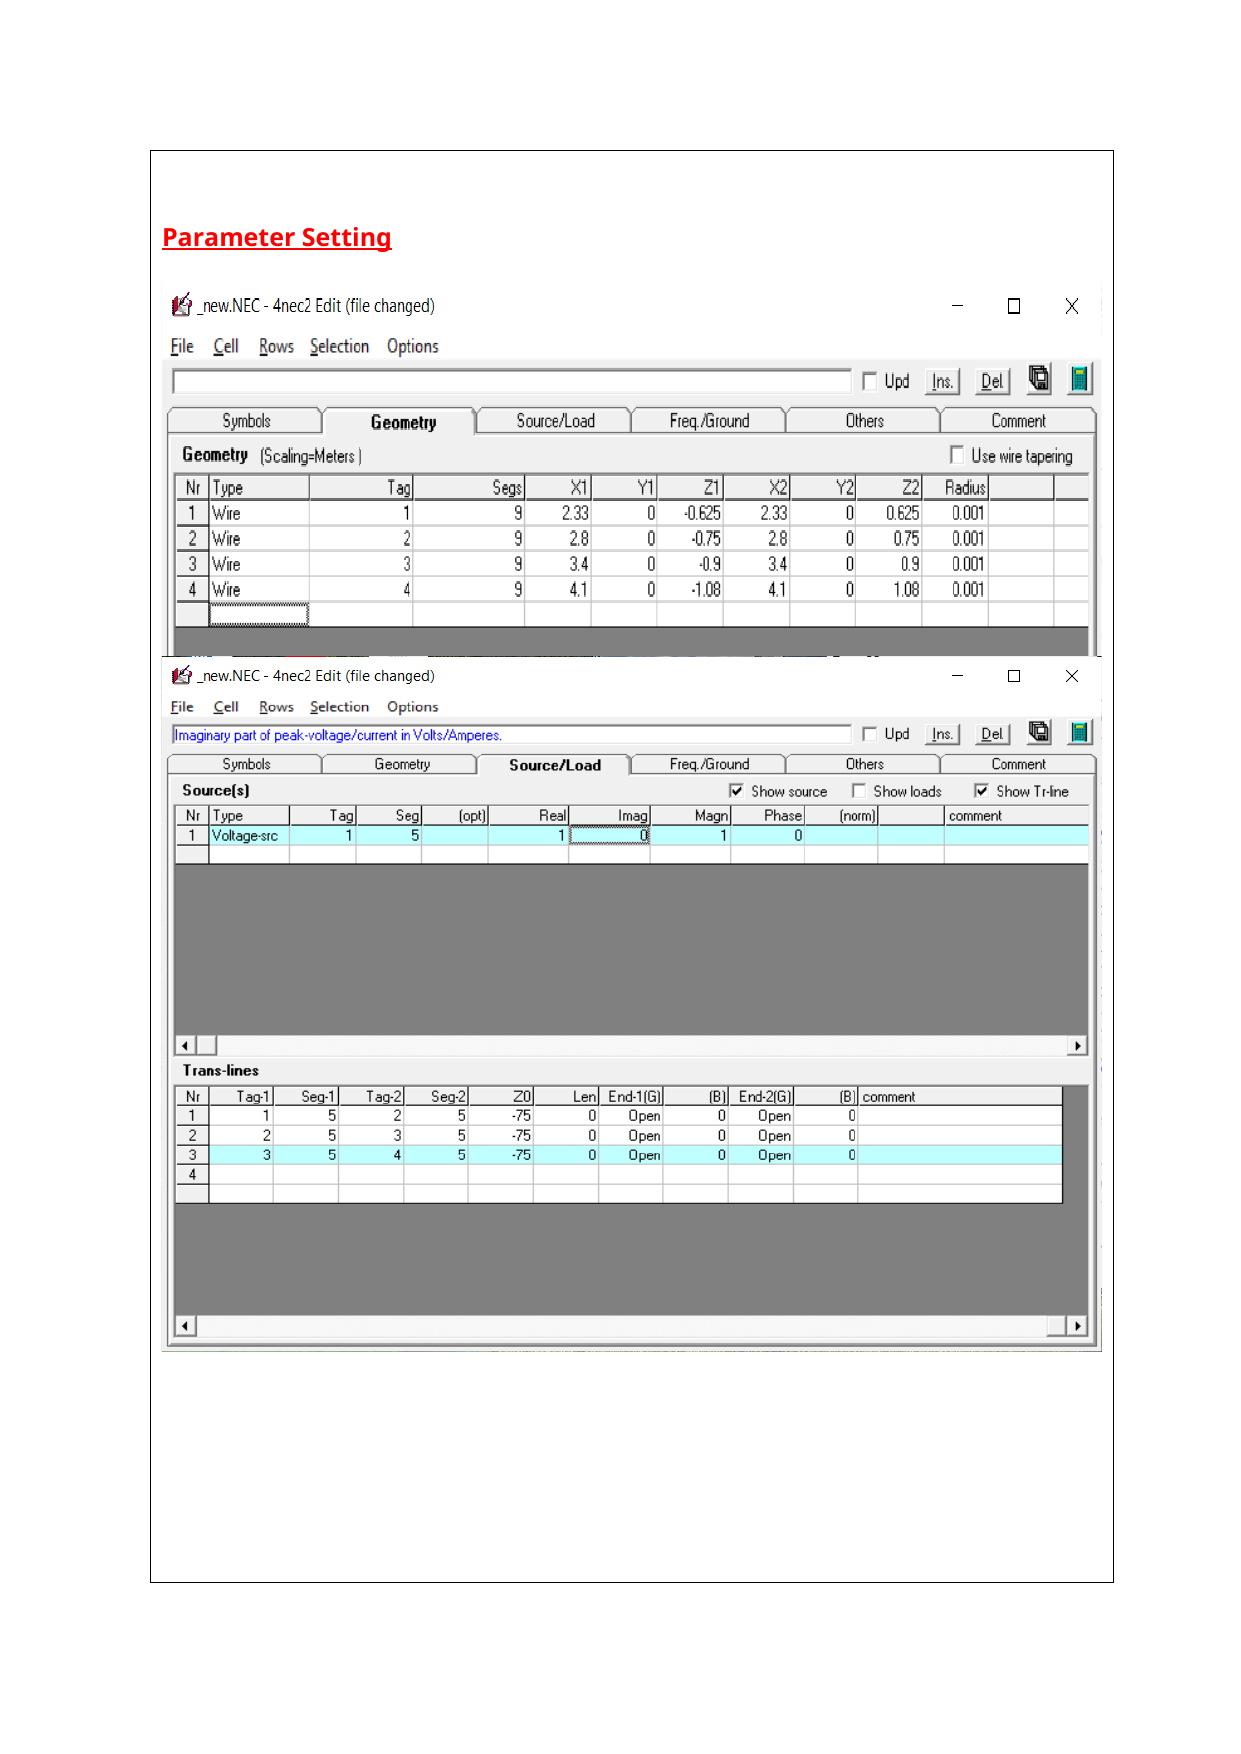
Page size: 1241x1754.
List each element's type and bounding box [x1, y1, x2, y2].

table_header [151, 151, 1113, 1582]
picture [161, 282, 1102, 1352]
